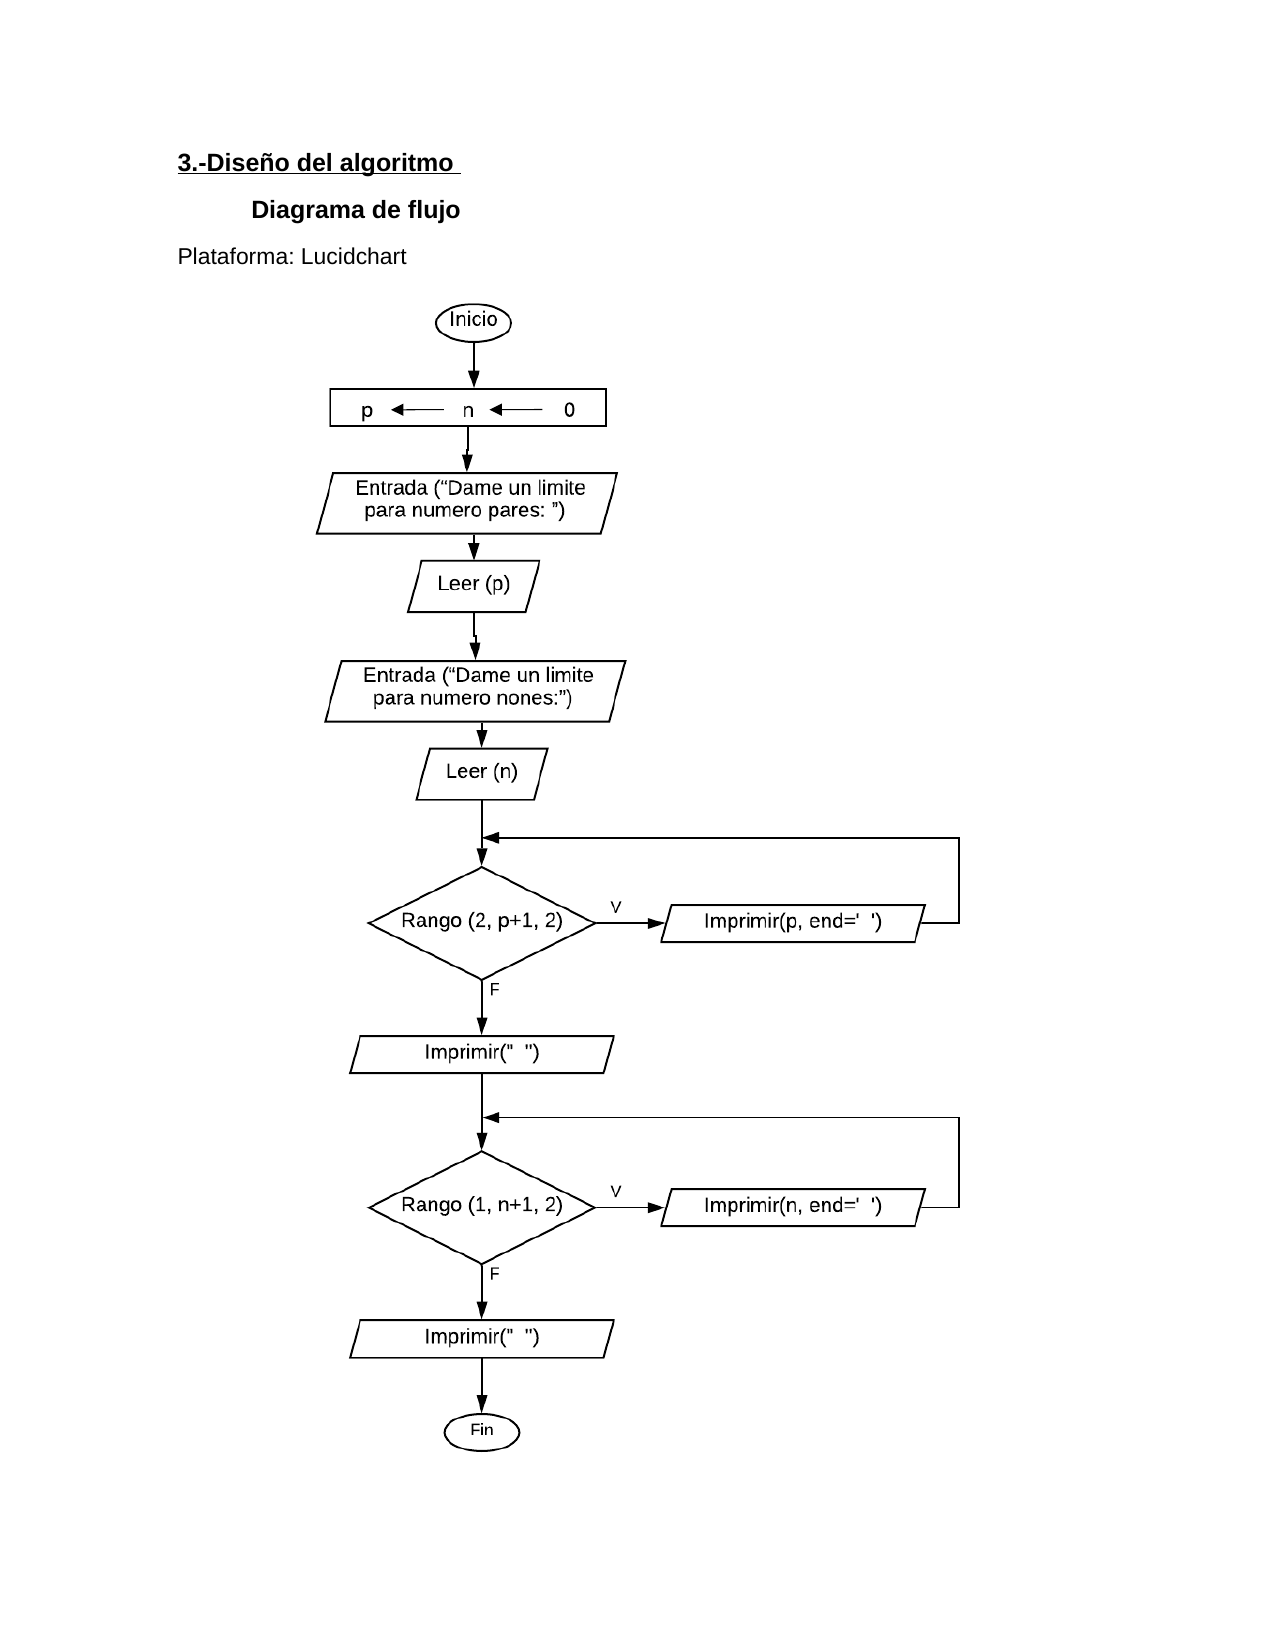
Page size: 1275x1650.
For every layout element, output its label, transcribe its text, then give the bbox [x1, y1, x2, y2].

picture [299, 288, 976, 1464]
text Diagrama de flujo [251, 195, 1098, 224]
text Plataforma: Lucidchart [177, 243, 1098, 269]
text 3.-Diseño del algoritmo [177, 148, 1098, 176]
